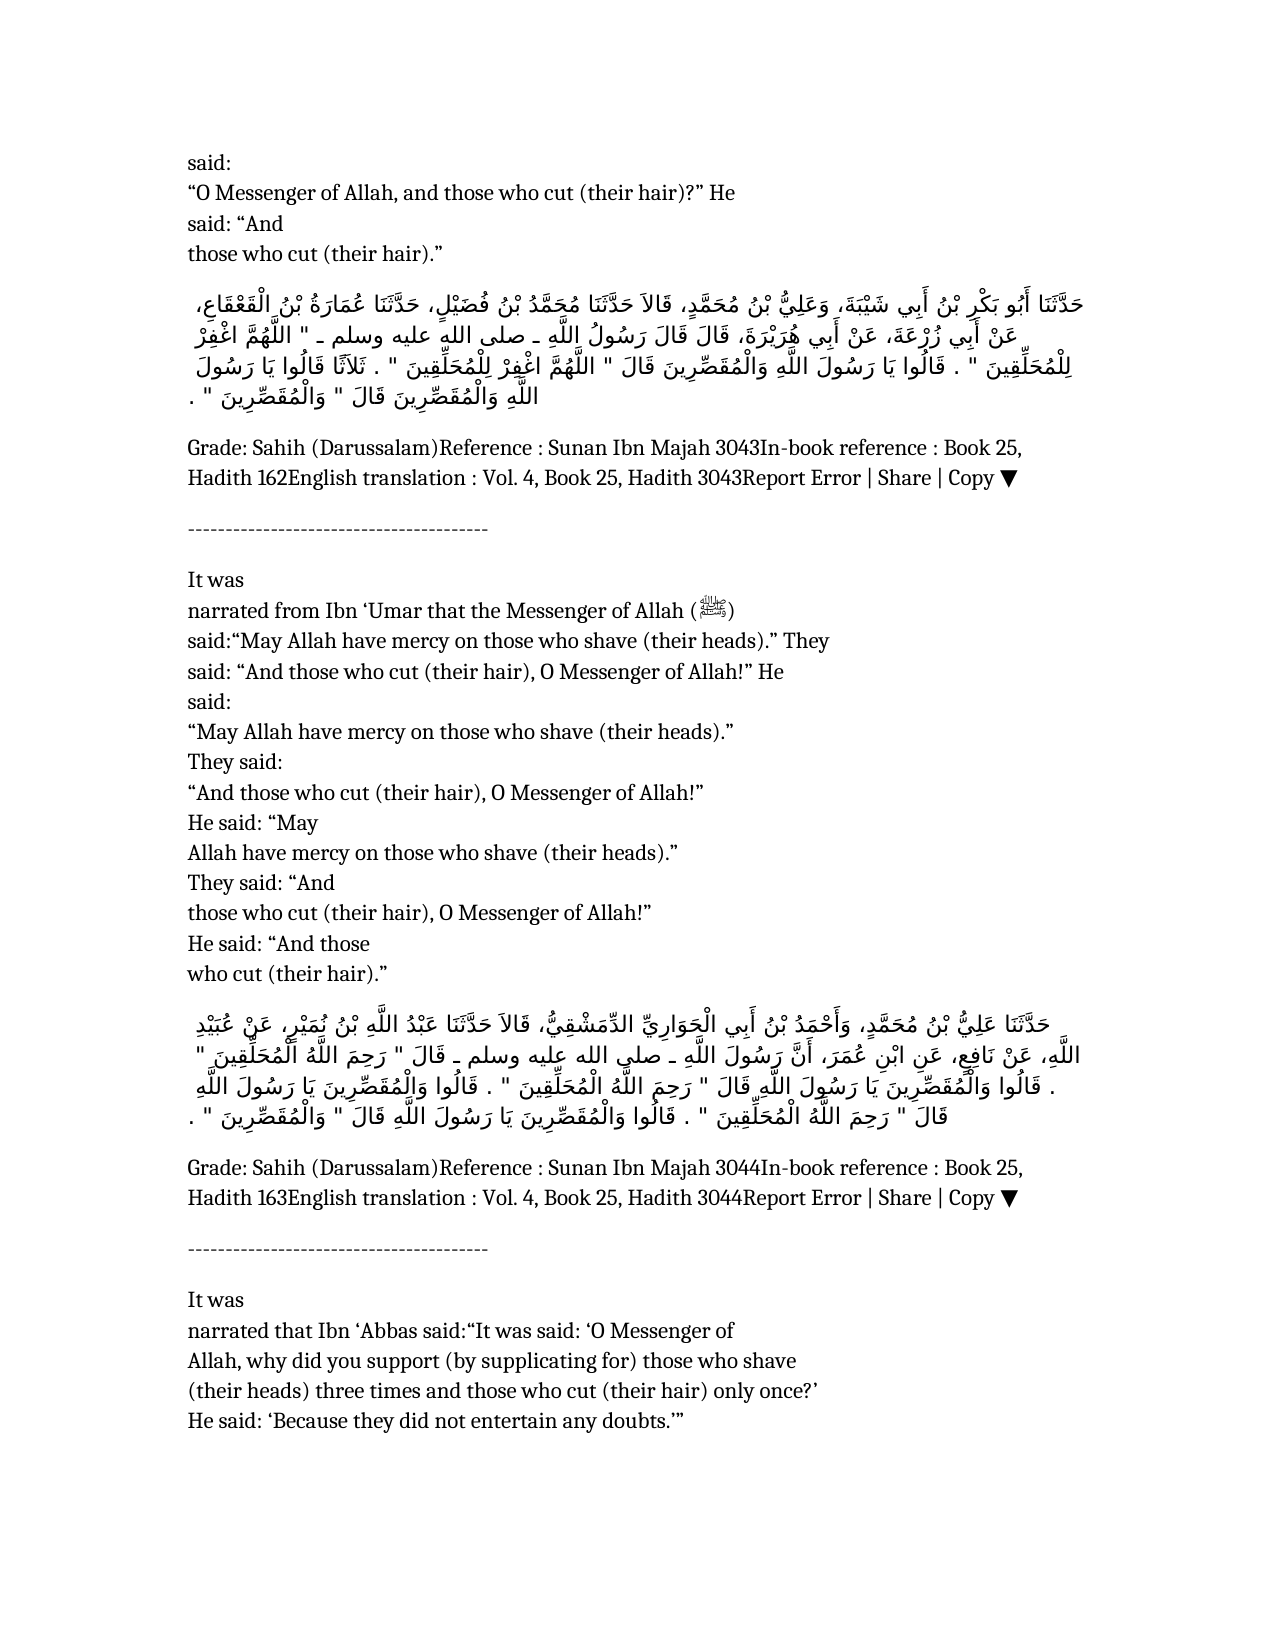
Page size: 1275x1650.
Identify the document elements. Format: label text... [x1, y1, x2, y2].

text ---------------------------------------- [187, 516, 1087, 543]
text ---------------------------------------- [187, 1236, 1087, 1263]
text It was narrated that Ibn ‘Abbas said:“It was said: ‘O Messenger of Allah, why did you support (by supplicating for) those who shave (their heads) three times and those who cut (their hair) only once?’ He said: ‘Because they did not entertain any doubts.’” [187, 1287, 1087, 1434]
text حَدَّثَنَا أَبُو بَكْرِ بْنُ أَبِي شَيْبَةَ، وَعَلِيُّ بْنُ مُحَمَّدٍ، قَالاَ حَدَّثَنَا مُحَمَّدُ بْنُ فُضَيْلٍ، حَدَّثَنَا عُمَارَةُ بْنُ الْقَعْقَاعِ، عَنْ أَبِي زُرْعَةَ، عَنْ أَبِي هُرَيْرَةَ، قَالَ قَالَ رَسُولُ اللَّهِ ـ صلى الله عليه وسلم ـ ‏"‏ اللَّهُمَّ اغْفِرْ لِلْمُحَلِّقِينَ ‏"‏ ‏.‏ قَالُوا يَا رَسُولَ اللَّهِ وَالْمُقَصِّرِينَ قَالَ ‏"‏ اللَّهُمَّ اغْفِرْ لِلْمُحَلِّقِينَ ‏"‏ ‏.‏ ثَلاَثًا قَالُوا يَا رَسُولَ اللَّهِ وَالْمُقَصِّرِينَ قَالَ ‏"‏ وَالْمُقَصِّرِينَ ‏"‏ ‏.‏ [187, 292, 1087, 410]
text Grade: Sahih (Darussalam)Reference : Sunan Ibn Majah 3044In-book reference : Book 25, Hadith 163English translation : Vol. 4, Book 25, Hadith 3044Report Error | Share | Copy ▼ [187, 1155, 1087, 1212]
text حَدَّثَنَا عَلِيُّ بْنُ مُحَمَّدٍ، وَأَحْمَدُ بْنُ أَبِي الْحَوَارِيِّ الدِّمَشْقِيُّ، قَالاَ حَدَّثَنَا عَبْدُ اللَّهِ بْنُ نُمَيْرٍ، عَنْ عُبَيْدِ اللَّهِ، عَنْ نَافِعٍ، عَنِ ابْنِ عُمَرَ، أَنَّ رَسُولَ اللَّهِ ـ صلى الله عليه وسلم ـ قَالَ ‏"‏ رَحِمَ اللَّهُ الْمُحَلِّقِينَ ‏"‏ ‏.‏ قَالُوا وَالْمُقَصِّرِينَ يَا رَسُولَ اللَّهِ قَالَ ‏"‏ رَحِمَ اللَّهُ الْمُحَلِّقِينَ ‏"‏ ‏.‏ قَالُوا وَالْمُقَصِّرِينَ يَا رَسُولَ اللَّهِ قَالَ ‏"‏ رَحِمَ اللَّهُ الْمُحَلِّقِينَ ‏"‏ ‏.‏ قَالُوا وَالْمُقَصِّرِينَ يَا رَسُولَ اللَّهِ قَالَ ‏"‏ وَالْمُقَصِّرِينَ ‏"‏ ‏.‏ [187, 1012, 1087, 1130]
text It was narrated from Ibn ‘Umar that the Messenger of Allah (ﷺ) said:“May Allah have mercy on those who shave (their heads).” They said: “And those who cut (their hair), O Messenger of Allah!” He said: “May Allah have mercy on those who shave (their heads).” They said: “And those who cut (their hair), O Messenger of Allah!” He said: “May Allah have mercy on those who shave (their heads).” They said: “And those who cut (their hair), O Messenger of Allah!” He said: “And those who cut (their hair).” [187, 567, 1087, 987]
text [187, 150, 1087, 267]
text Grade: Sahih (Darussalam)Reference : Sunan Ibn Majah 3043In-book reference : Book 25, Hadith 162English translation : Vol. 4, Book 25, Hadith 3043Report Error | Share | Copy ▼ [187, 435, 1087, 492]
